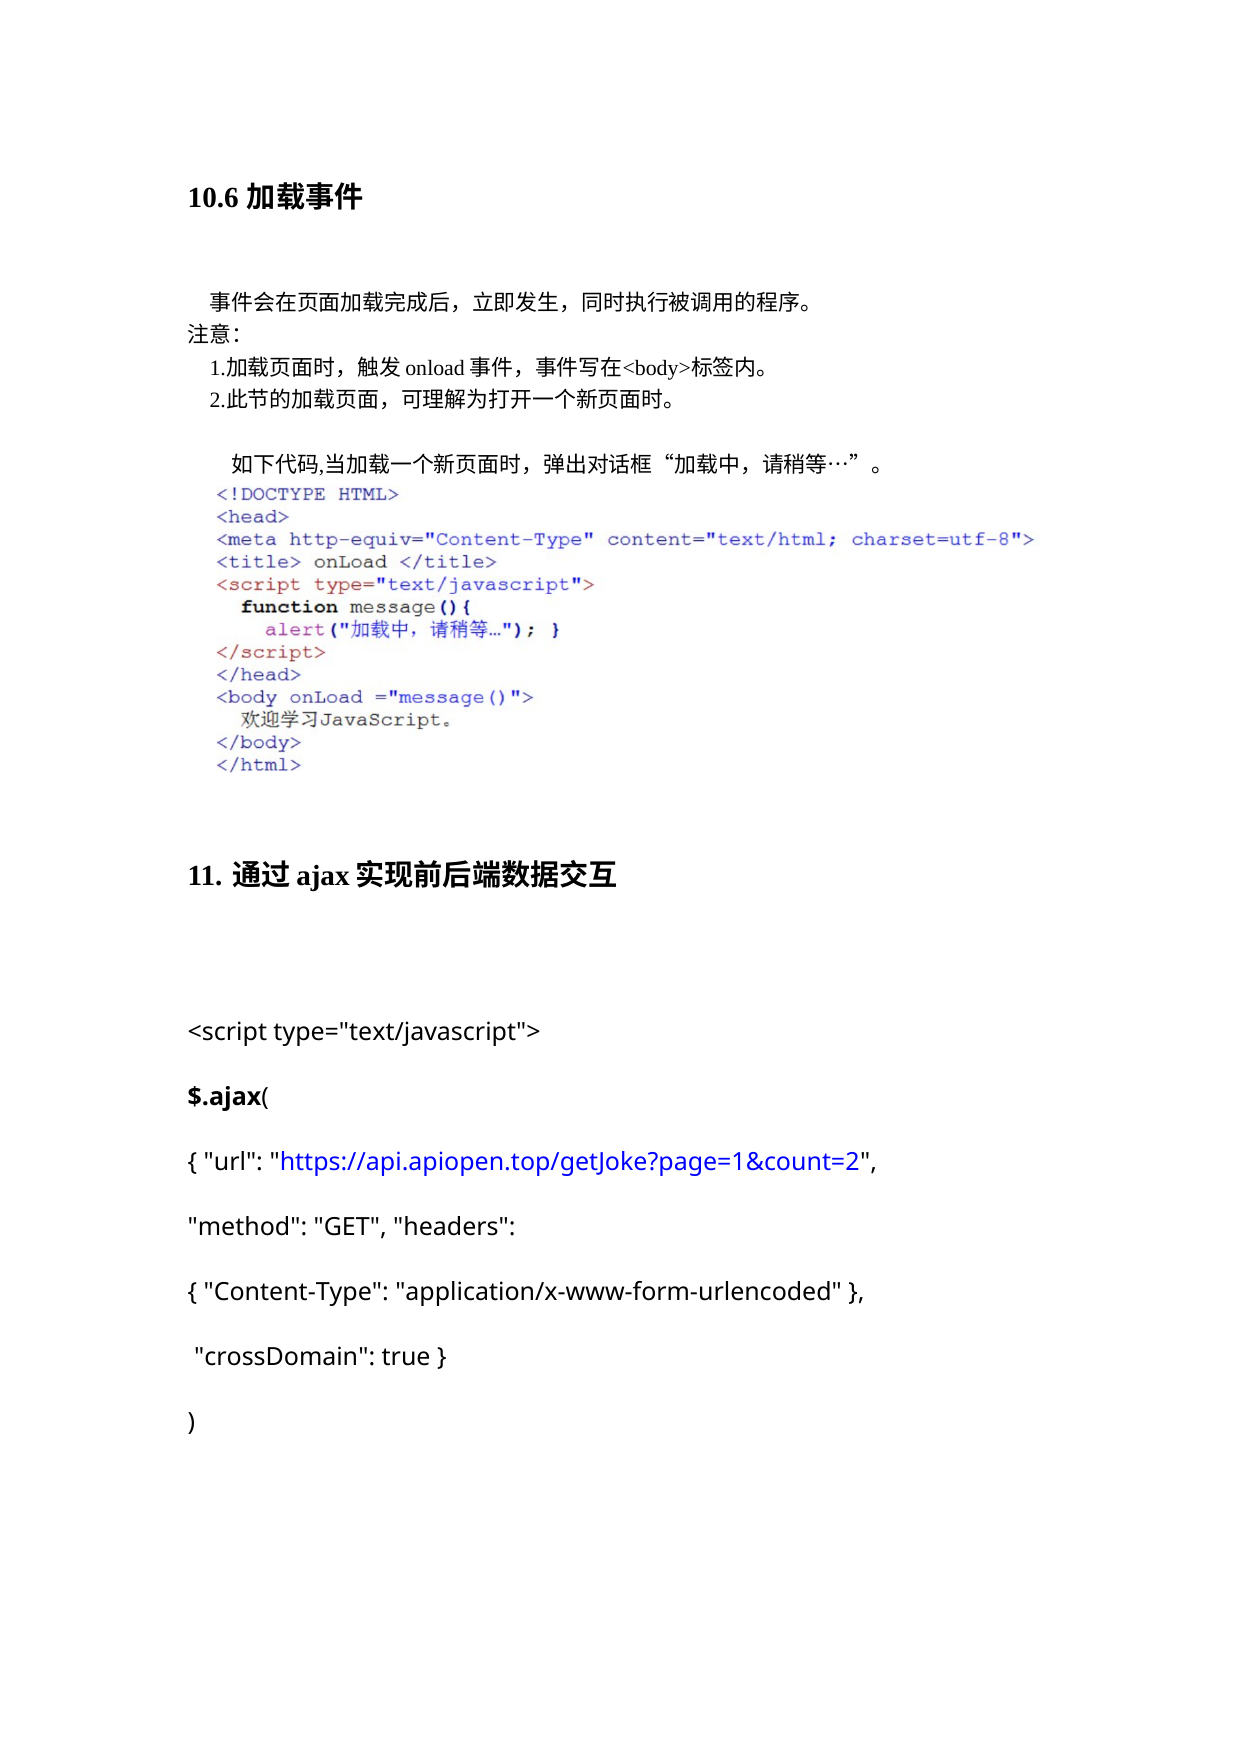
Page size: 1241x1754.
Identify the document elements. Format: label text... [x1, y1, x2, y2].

text 如下代码,当加载一个新页面时，弹出对话框“加载中，请稍等…”。 [209, 414, 1053, 479]
text 事件会在页面加载完成后，立即发生，同时执行被调用的程序。 注意： [187, 284, 1053, 349]
text { "url": "https://api.apiopen.top/getJoke?page=1&count=2", [187, 1128, 1053, 1193]
text 1.加载页面时，触发onload事件，事件写在<body>标签内。 [187, 349, 1053, 382]
subtitle 加载事件 [187, 162, 1053, 227]
picture [216, 479, 1046, 776]
text <script type="text/javascript"> [187, 998, 1053, 1063]
text 2.此节的加载页面，可理解为打开一个新页面时。 [209, 382, 1053, 414]
text "crossDomain": true } [187, 1323, 1053, 1388]
text $.ajax( [187, 1063, 1053, 1128]
subtitle 通过ajax实现前后端数据交互 [187, 840, 1053, 905]
text { "Content-Type": "application/x-www-form-urlencoded" }, [187, 1258, 1053, 1323]
text "method": "GET", "headers": [187, 1193, 1053, 1258]
text ) [187, 1388, 1053, 1453]
